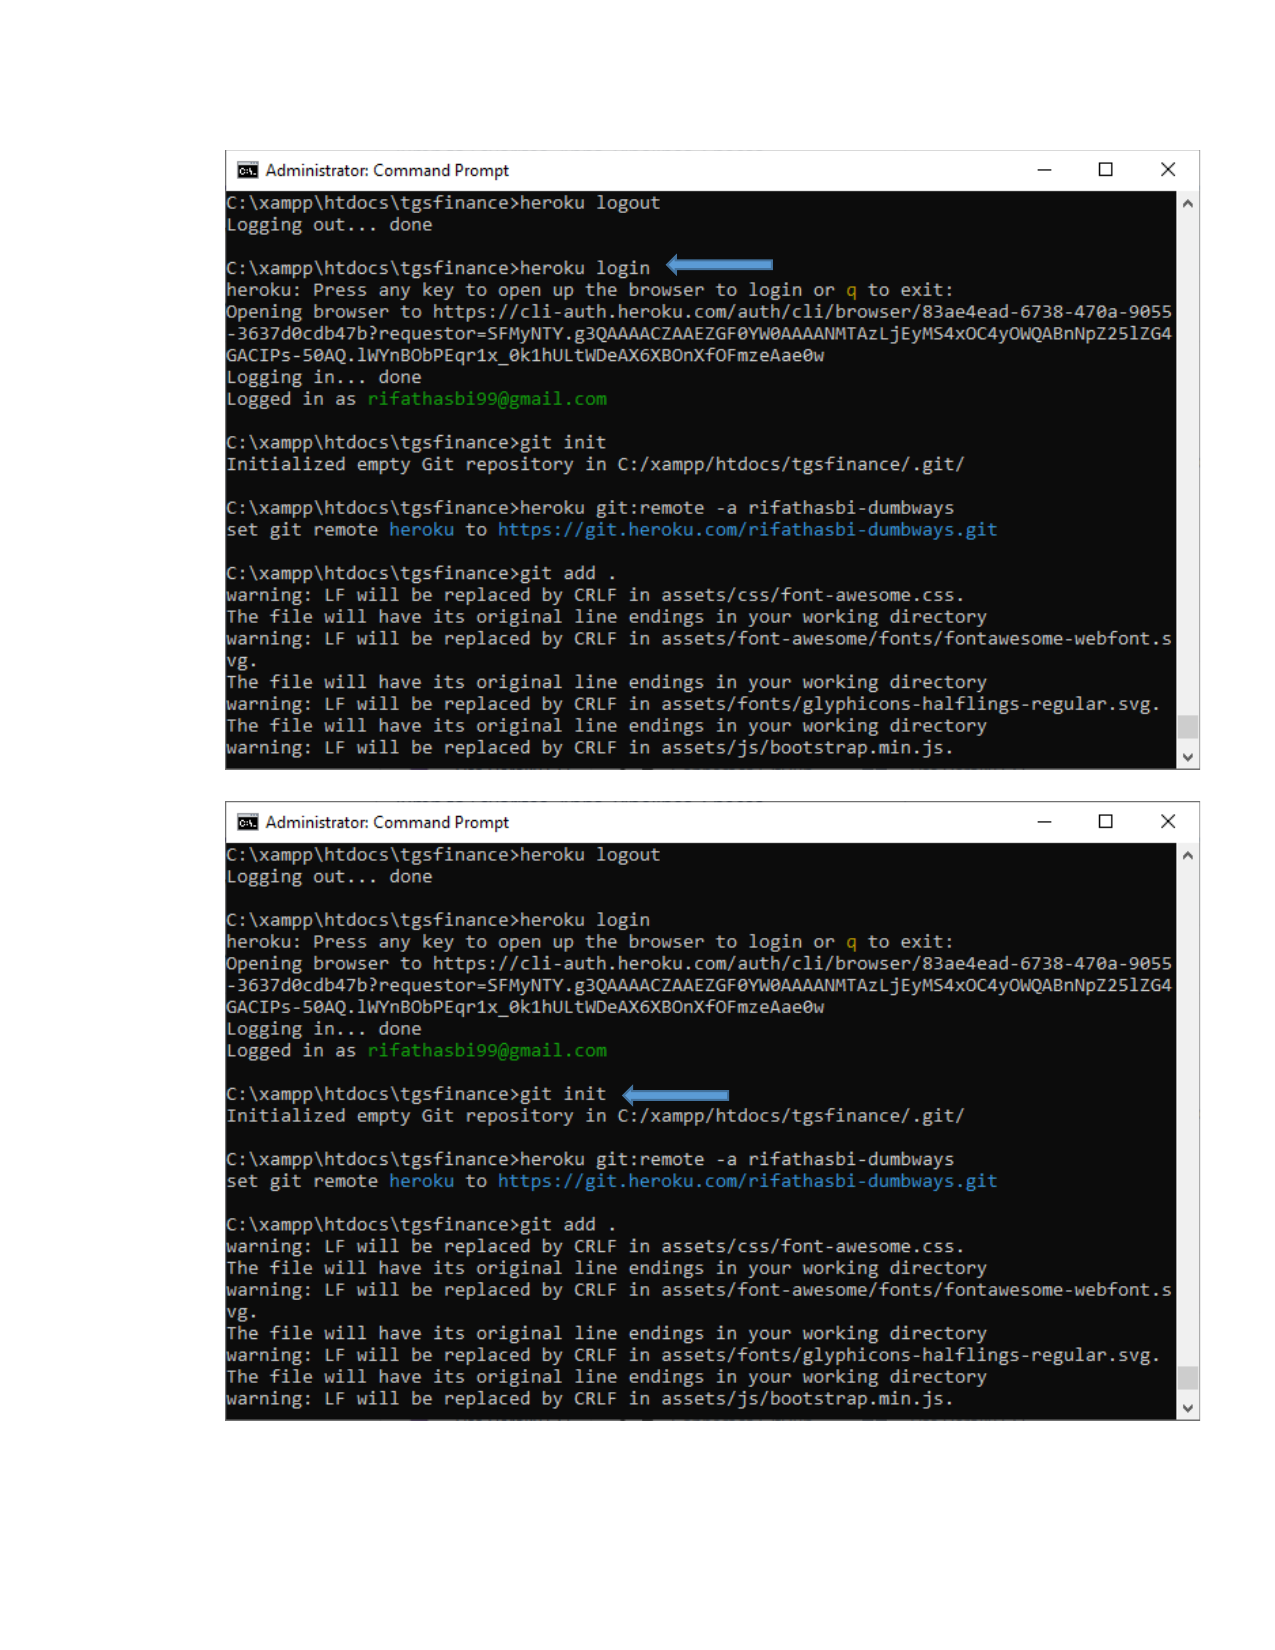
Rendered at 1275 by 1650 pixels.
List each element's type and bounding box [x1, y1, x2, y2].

picture [225, 801, 1200, 1421]
picture [225, 150, 1200, 770]
